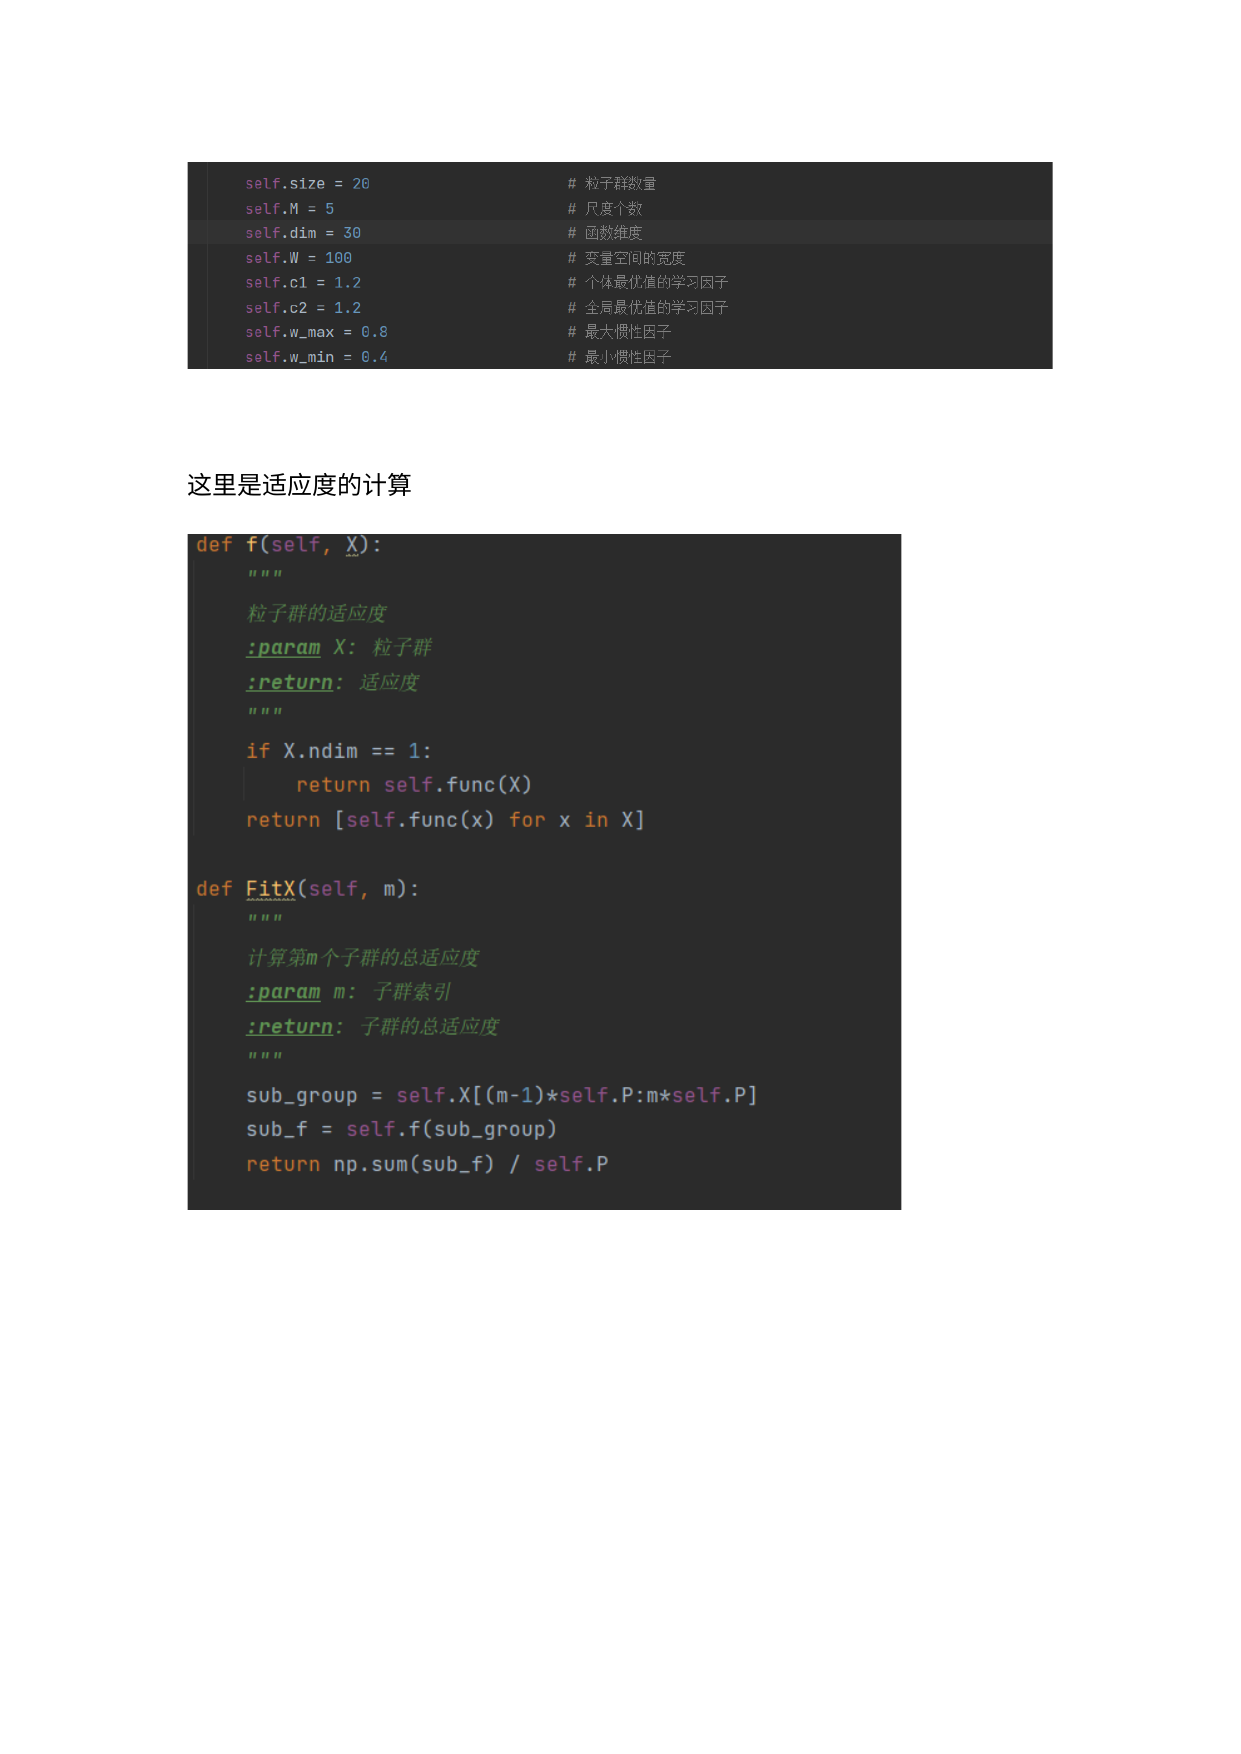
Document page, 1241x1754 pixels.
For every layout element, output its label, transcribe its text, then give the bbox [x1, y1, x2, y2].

picture [187, 534, 902, 1210]
text 这里是适应度的计算 [187, 451, 1053, 516]
picture [187, 162, 1053, 369]
